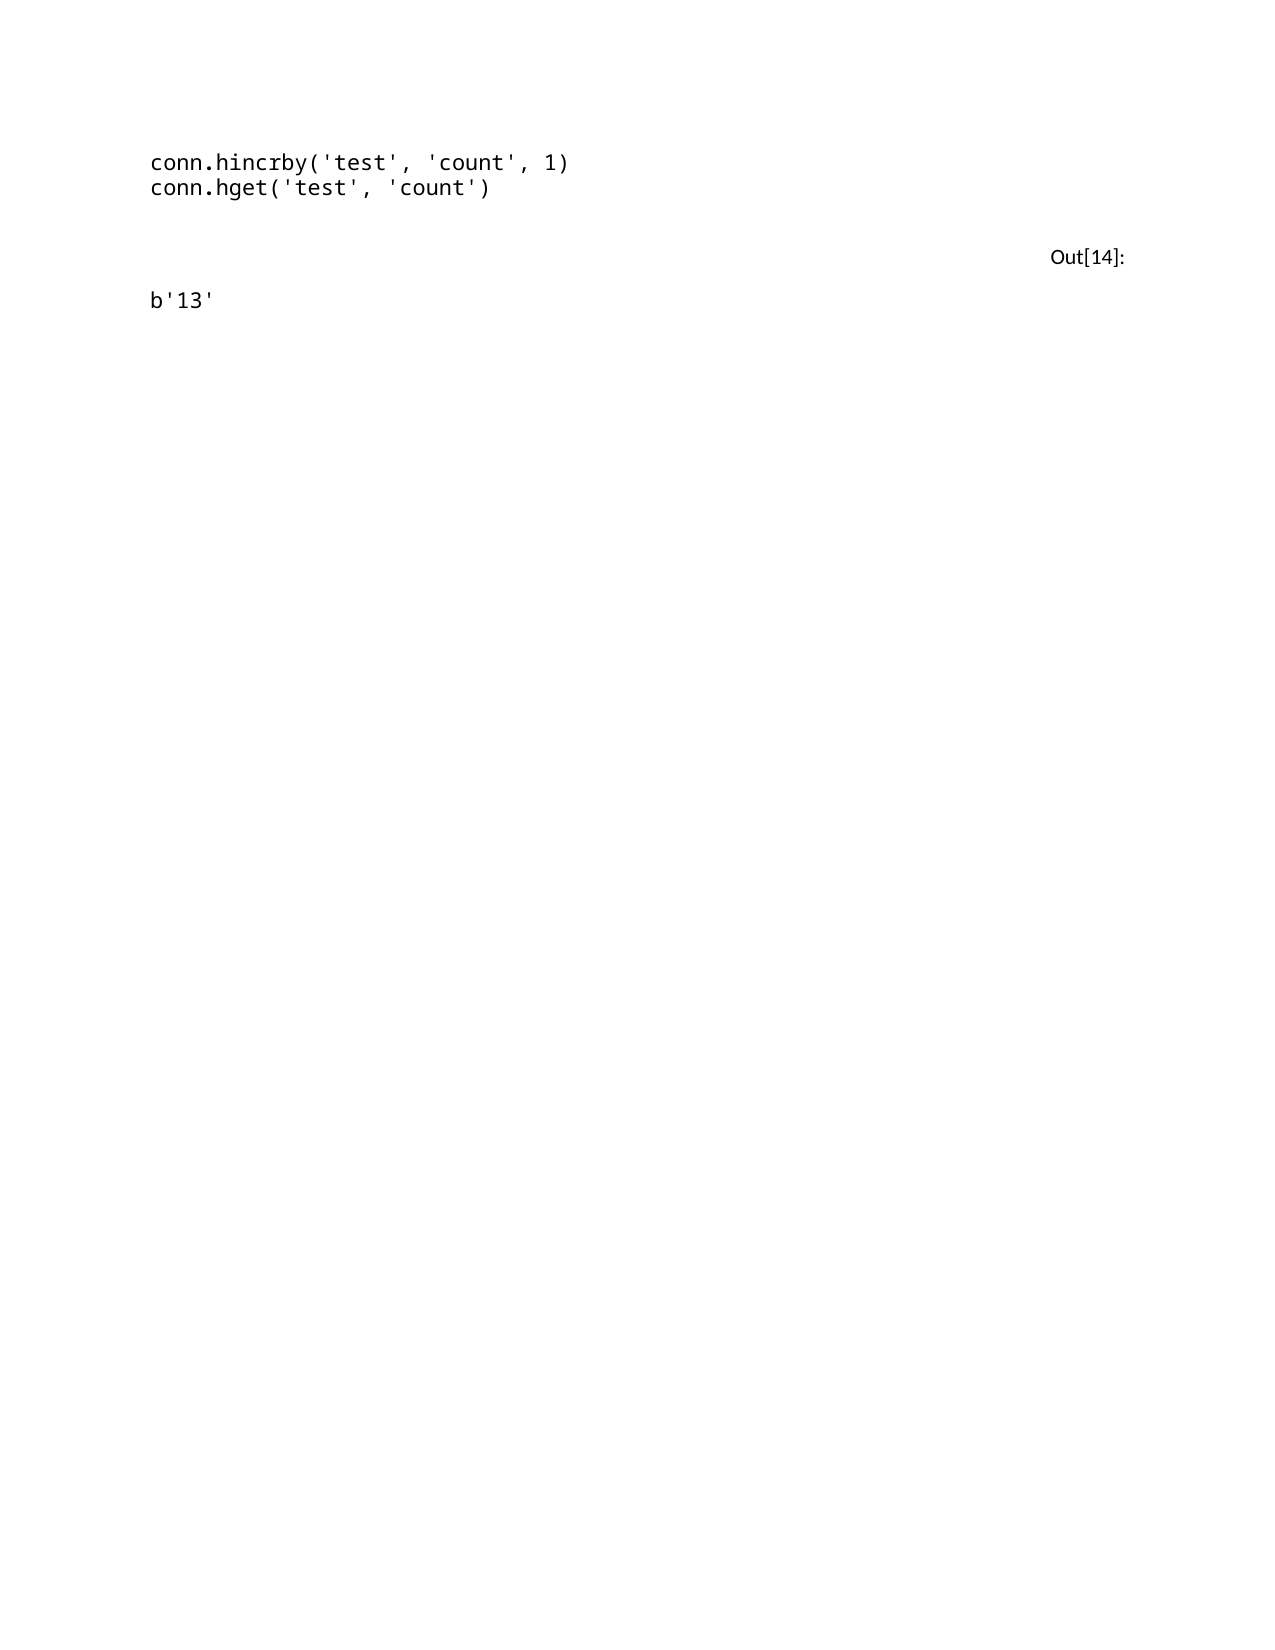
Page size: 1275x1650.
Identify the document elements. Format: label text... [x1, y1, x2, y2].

text b'13' [150, 288, 1125, 314]
text Out[14]: [150, 243, 1125, 269]
text conn.hincrby('test', 'count', 1) conn.hget('test', 'count') [150, 150, 1125, 226]
